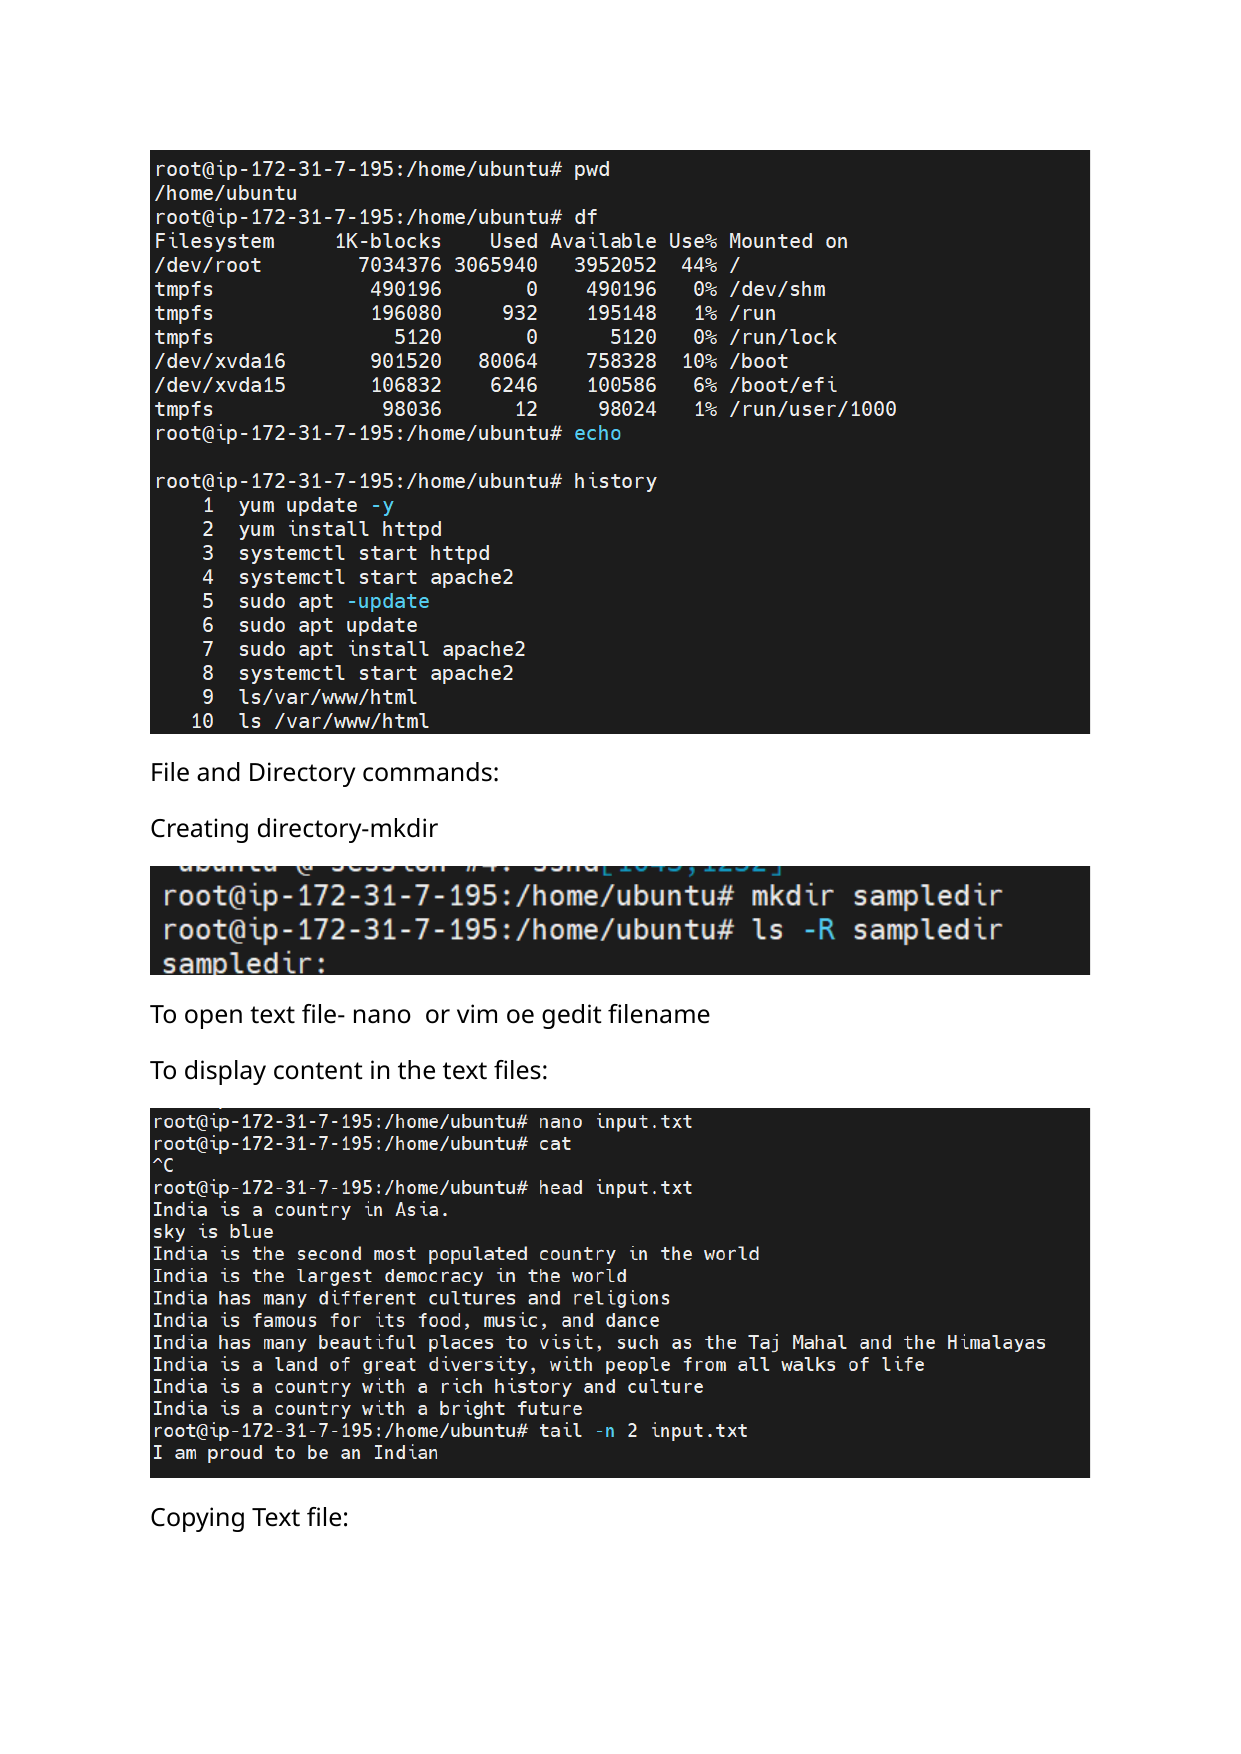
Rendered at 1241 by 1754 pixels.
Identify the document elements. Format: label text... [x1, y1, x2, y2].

text Creating directory-mkdir [150, 811, 1090, 845]
text Copying Text file: [150, 1499, 1090, 1533]
text To open text file- nano or vim oe gedit filename [150, 997, 1090, 1031]
text File and Directory commands: [150, 755, 1090, 789]
text To display content in the text files: [150, 1052, 1090, 1086]
picture [150, 1108, 1091, 1478]
picture [150, 866, 1091, 975]
picture [150, 150, 1091, 734]
